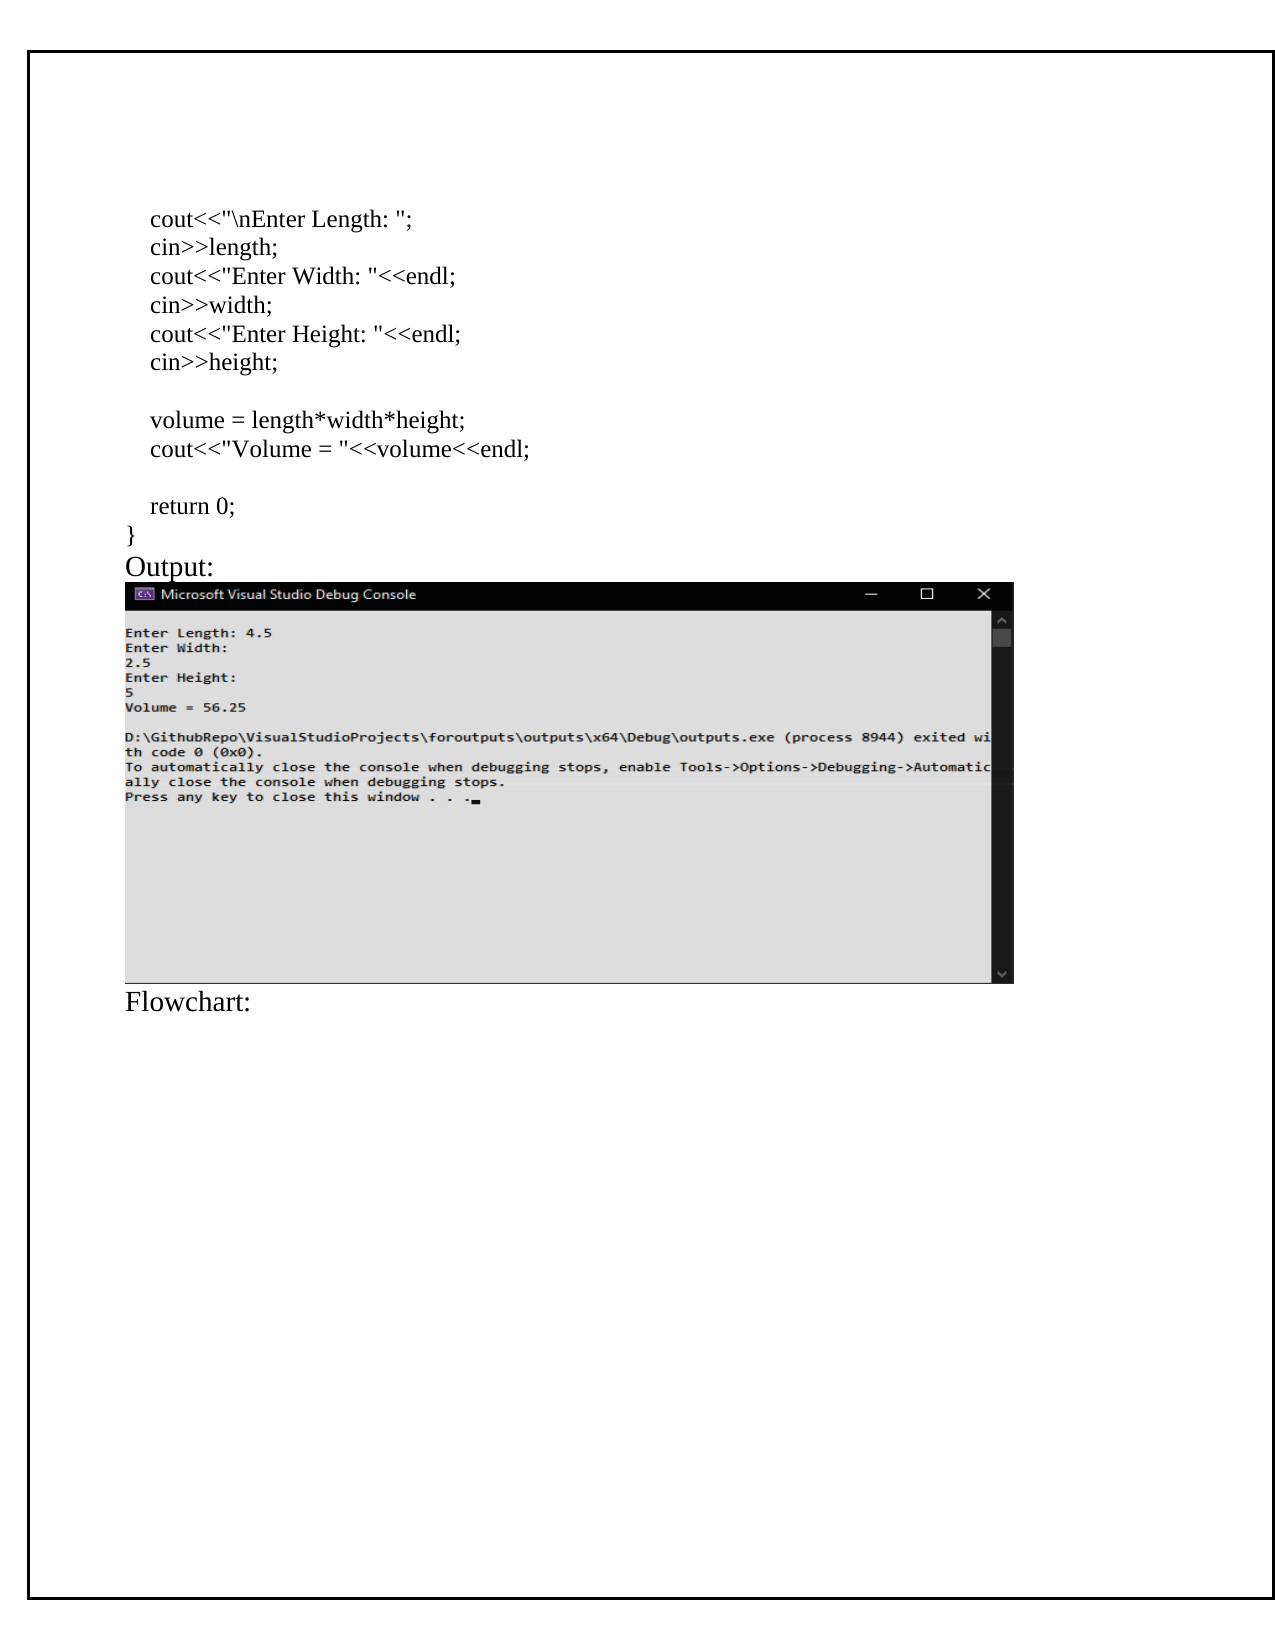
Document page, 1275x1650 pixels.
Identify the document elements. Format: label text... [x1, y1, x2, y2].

text } [125, 520, 1272, 549]
text cout<<"Enter Height: "<<endl; [125, 319, 1272, 347]
text return 0; [125, 491, 1272, 520]
text cin>>height; [125, 347, 1272, 376]
text Flowchart: [125, 984, 1272, 1017]
text cout<<"Volume = "<<volume<<endl; [125, 434, 1272, 462]
text cout<<"Enter Width: "<<endl; [125, 261, 1272, 290]
text volume = length*width*height; [125, 405, 1272, 434]
text cout<<"\nEnter Length: "; [125, 204, 1272, 232]
picture [125, 582, 1014, 984]
text cin>>width; [125, 290, 1272, 319]
text cin>>length; [125, 232, 1272, 261]
